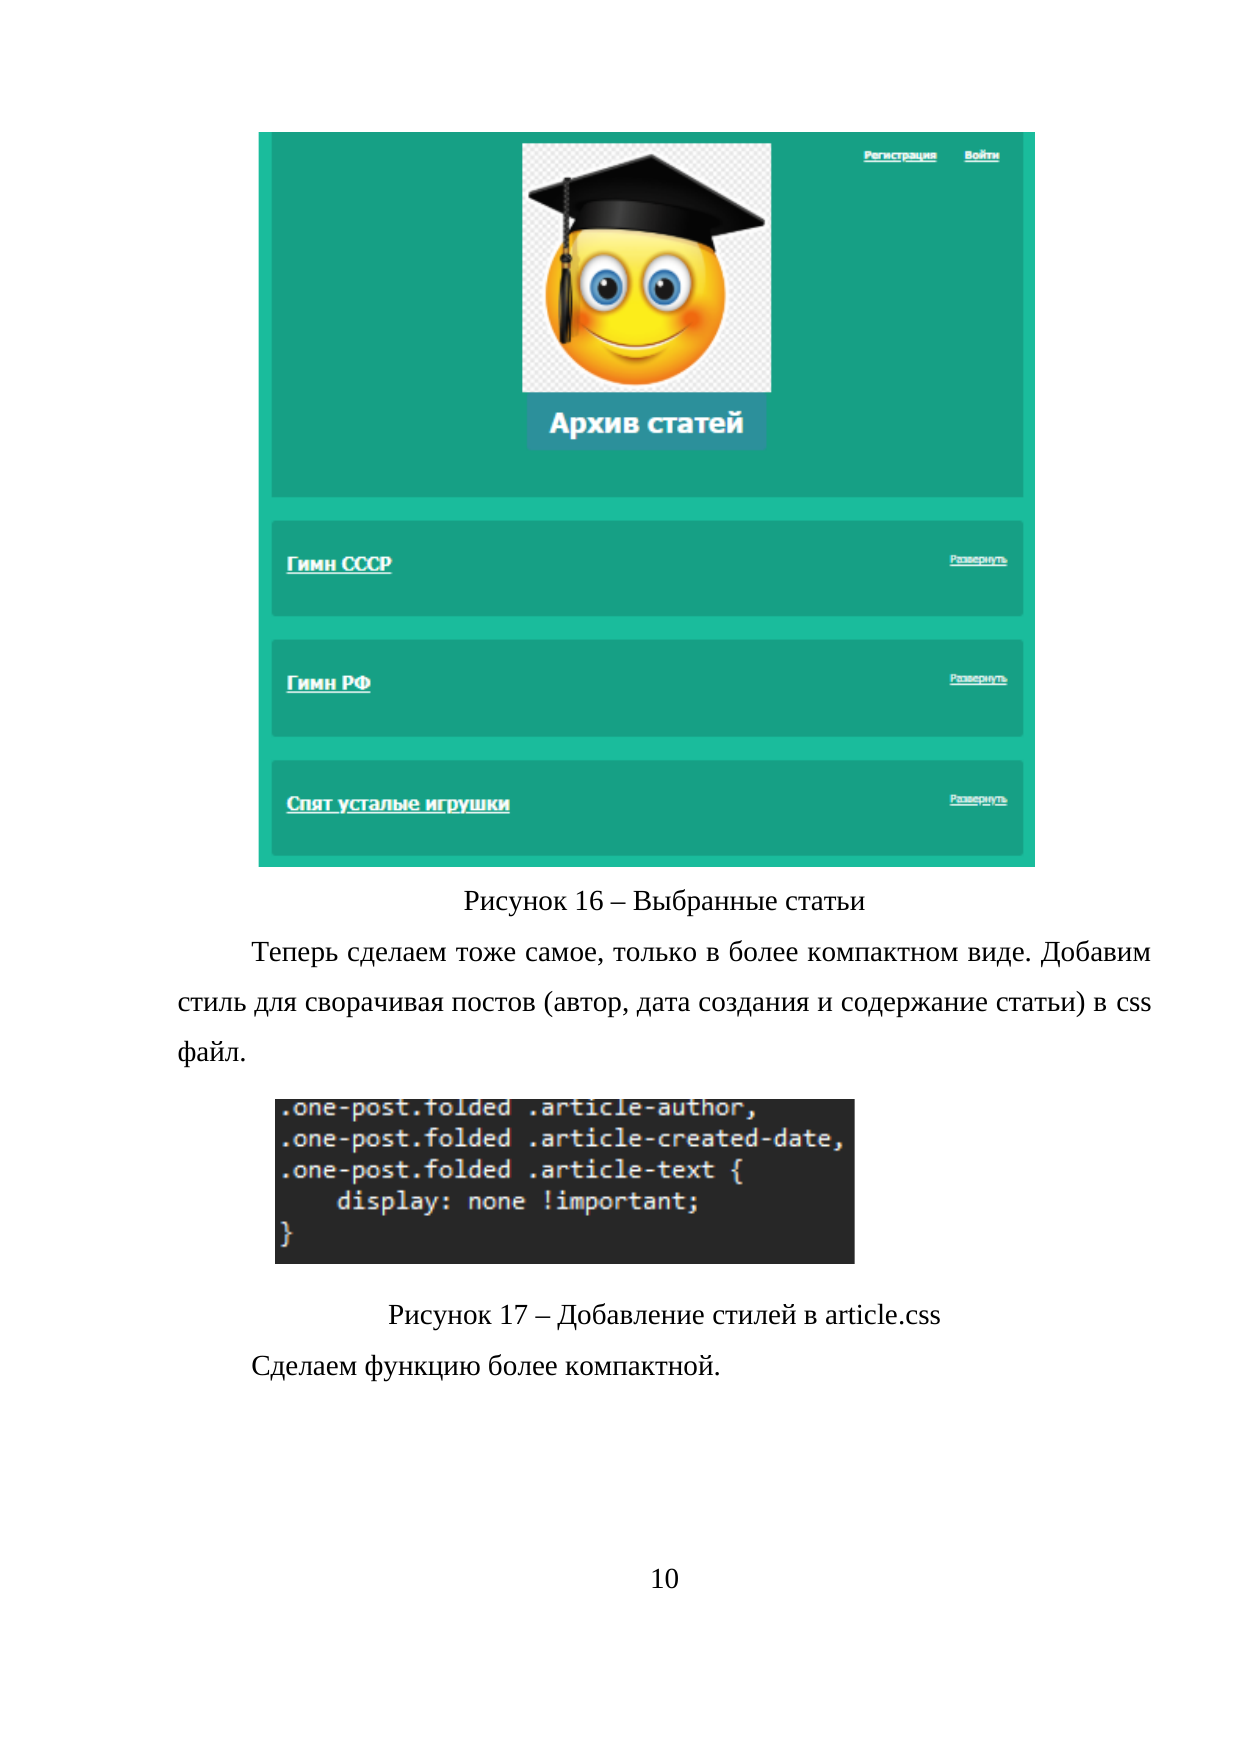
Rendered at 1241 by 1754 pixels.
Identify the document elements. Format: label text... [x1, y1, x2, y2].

text Сделаем функцию более компактной. [177, 1348, 1152, 1381]
picture [275, 1099, 855, 1264]
text Теперь сделаем тоже самое, только в более компактном виде. Добавим стиль для сворачивая постов (автор, дата создания и содержание статьи) в css файл. [177, 934, 1152, 1068]
picture [258, 132, 1035, 867]
